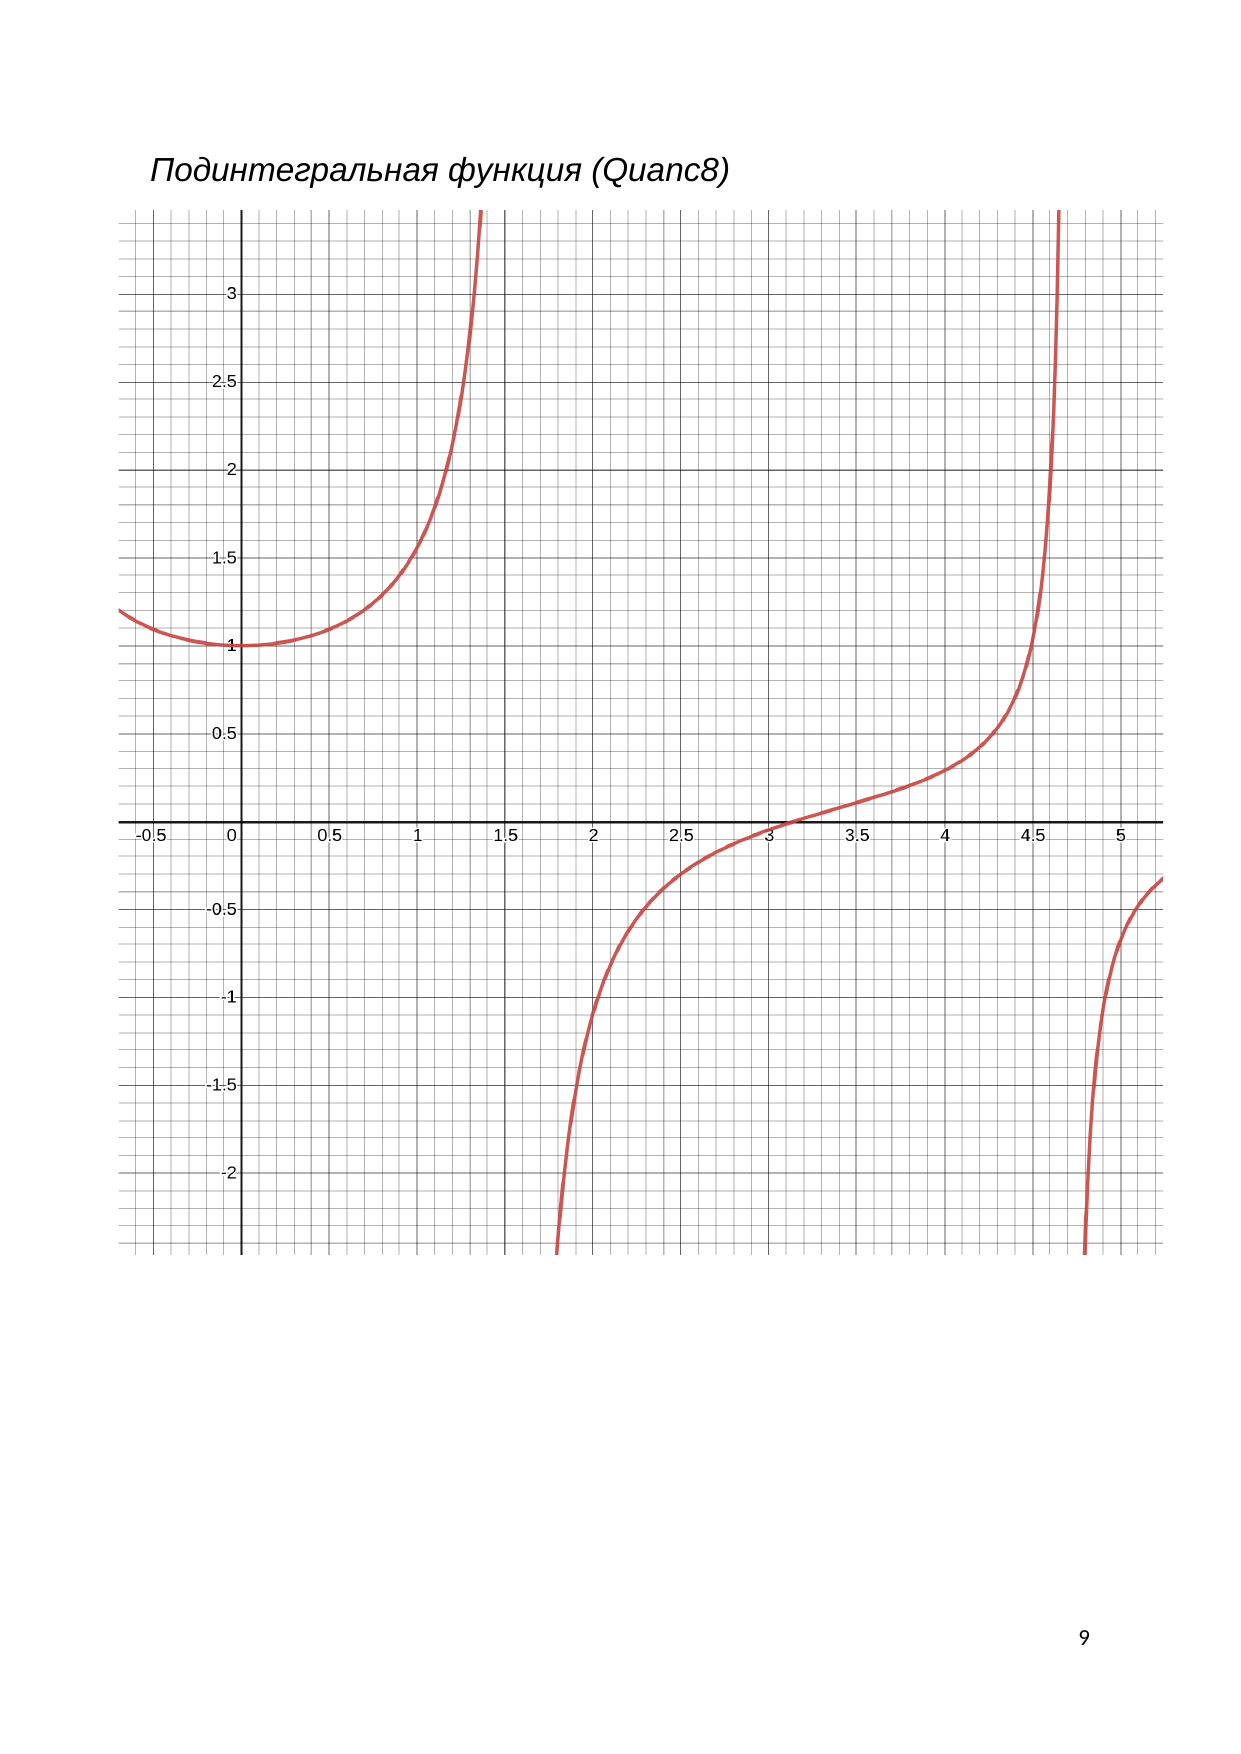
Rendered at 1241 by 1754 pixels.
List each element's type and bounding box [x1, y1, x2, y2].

picture [118, 210, 1164, 1255]
